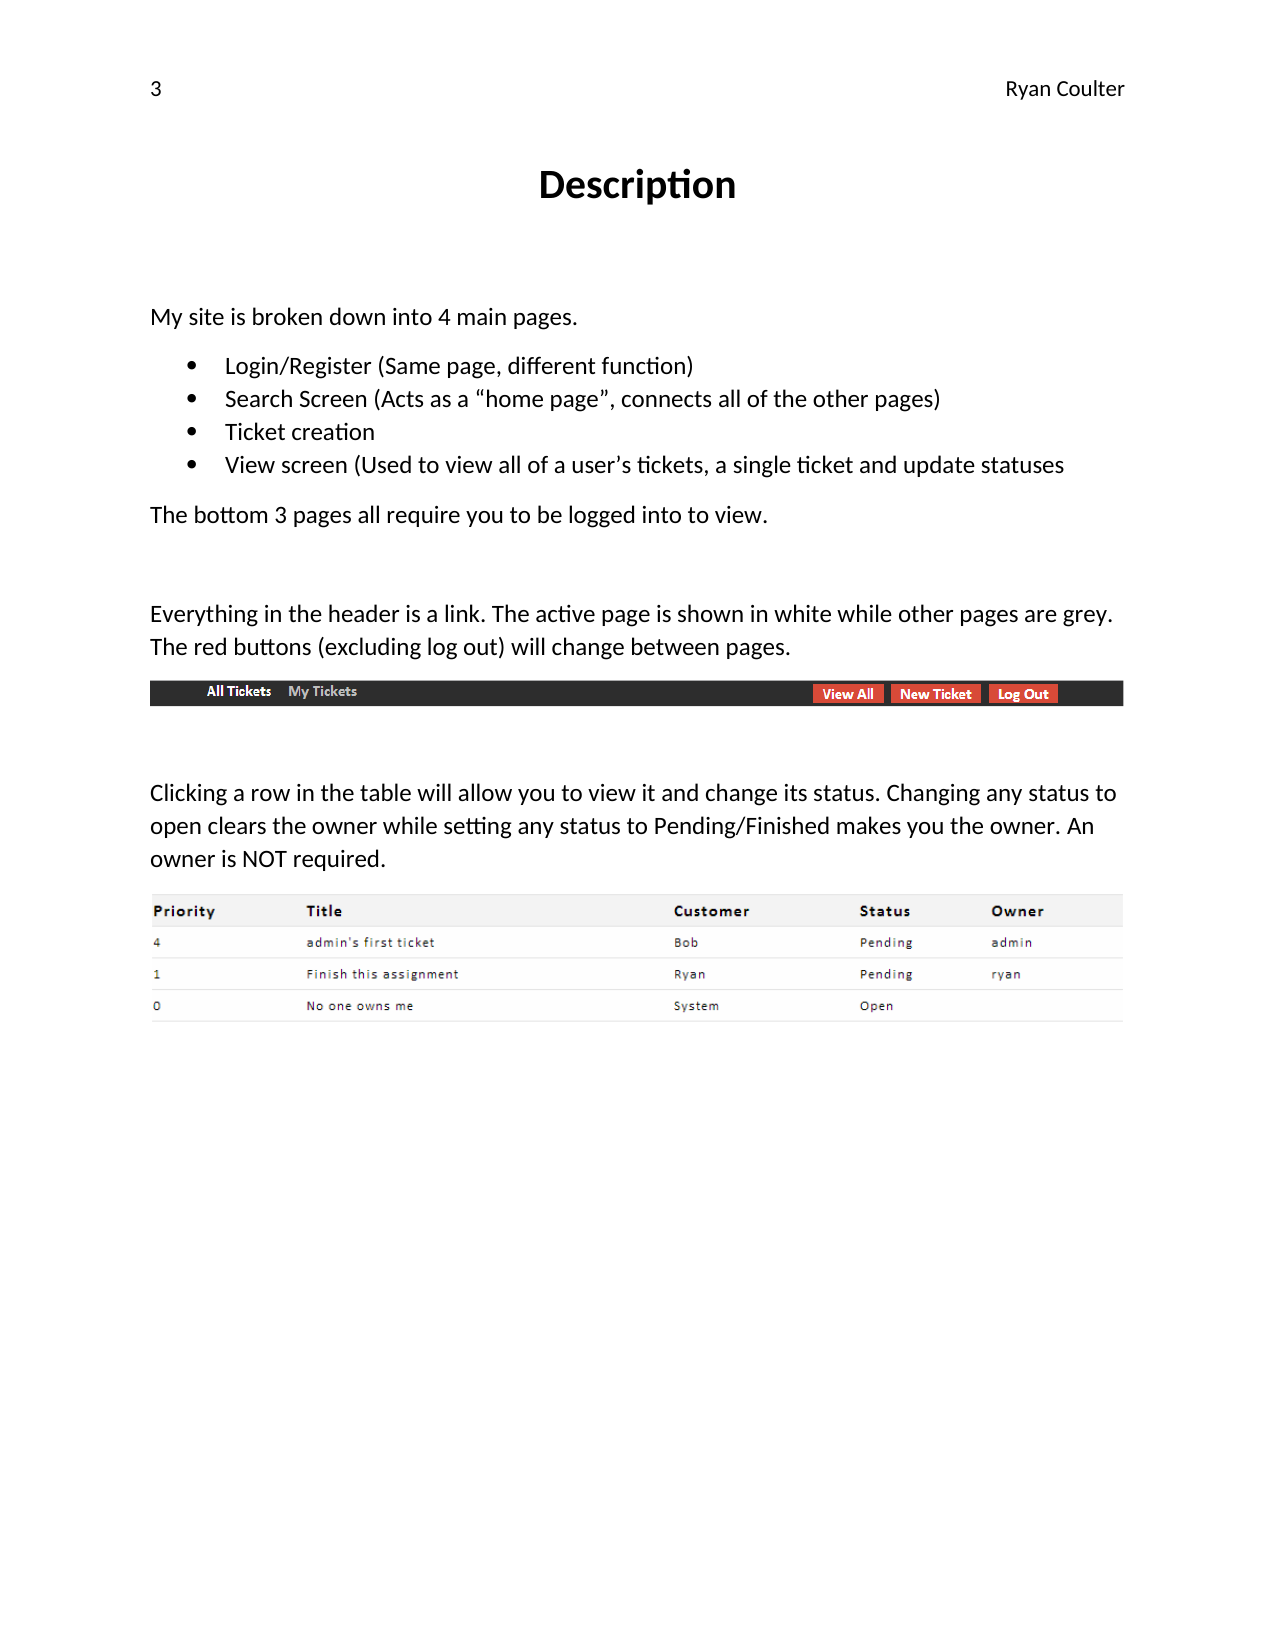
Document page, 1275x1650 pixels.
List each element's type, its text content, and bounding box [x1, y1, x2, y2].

text Everything in the header is a link. The active page is shown in white while other pages are grey. The red buttons (excluding log out) will change between pages. [150, 598, 1125, 661]
picture [150, 892, 1124, 1027]
text The bottom 3 pages all require you to be logged into to view. [150, 499, 1125, 529]
list View screen (Used to view all of a user’s tickets, a single ticket and update statuses [187, 449, 1125, 480]
text My site is broken down into 4 main pages. [150, 301, 1125, 331]
picture [150, 680, 1124, 709]
text Description [150, 158, 1125, 209]
list Login/Register (Same page, different function) [187, 351, 1125, 381]
text Clicking a row in the table will allow you to view it and change its status. Changing any status to open clears the owner while setting any status to Pending/Finished makes you the owner. An owner is NOT required. [150, 777, 1125, 873]
list Ticket creation [187, 416, 1125, 447]
list Search Screen (Acts as a “home page”, connects all of the other pages) [187, 383, 1125, 414]
